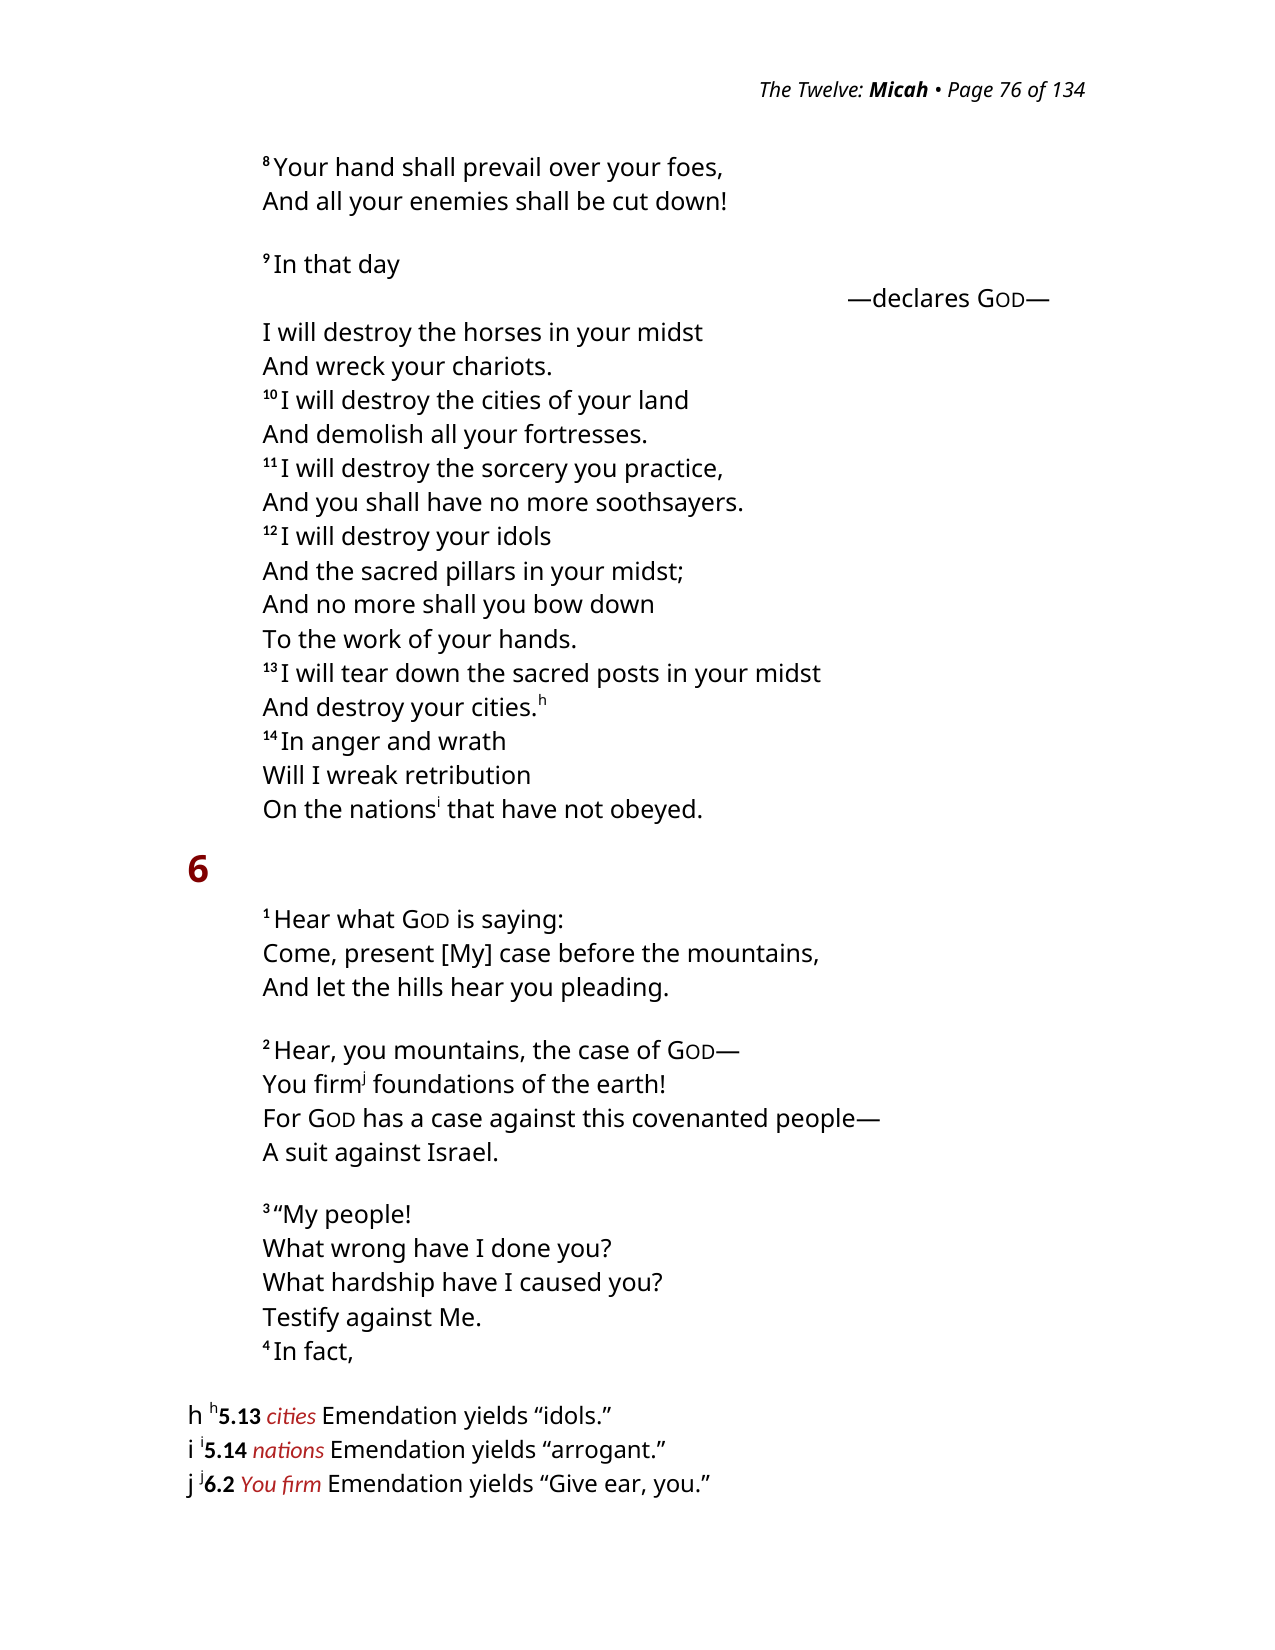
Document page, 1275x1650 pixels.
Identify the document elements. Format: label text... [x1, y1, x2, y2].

text 14 In anger and wrath [262, 723, 1087, 757]
text And the sacred pillars in your midst; [262, 553, 1087, 587]
text On the nationsi that have not obeyed. [262, 792, 1087, 826]
text And wreck your chariots. [262, 349, 1087, 383]
text To the work of your hands. [262, 621, 1087, 655]
text And you shall have no more soothsayers. [262, 485, 1087, 519]
text And let the hills hear you pleading. [262, 970, 1087, 1004]
text 10 I will destroy the cities of your land [262, 383, 1087, 417]
text 8 Your hand shall prevail over your foes, [262, 150, 1087, 184]
text —declares God— [225, 281, 1050, 315]
text What hardship have I caused you? [262, 1265, 1087, 1299]
text 1 Hear what God is saying: [262, 902, 1087, 936]
text 3 “My people! [262, 1197, 1087, 1231]
text 13 I will tear down the sacred posts in your midst [262, 655, 1087, 689]
text For God has a case against this covenanted people— [262, 1100, 1087, 1134]
text A suit against Israel. [262, 1134, 1087, 1168]
text And destroy your cities.h [262, 689, 1087, 723]
text 2 Hear, you mountains, the case of God— [262, 1032, 1087, 1066]
text 4 In fact, [262, 1333, 1087, 1367]
text And no more shall you bow down [262, 587, 1087, 621]
text Testify against Me. [262, 1299, 1087, 1333]
text You firmj foundations of the earth! [262, 1066, 1087, 1100]
text Will I wreak retribution [262, 757, 1087, 792]
text 12 I will destroy your idols [262, 519, 1087, 553]
text And all your enemies shall be cut down! [262, 184, 1087, 218]
text 9 In that day [262, 247, 1087, 281]
text Come, present [My] case before the mountains, [262, 936, 1087, 970]
text 11 I will destroy the sorcery you practice, [262, 451, 1087, 485]
text 6 [187, 842, 1087, 893]
text What wrong have I done you? [262, 1231, 1087, 1265]
text I will destroy the horses in your midst [262, 315, 1087, 349]
text And demolish all your fortresses. [262, 417, 1087, 451]
